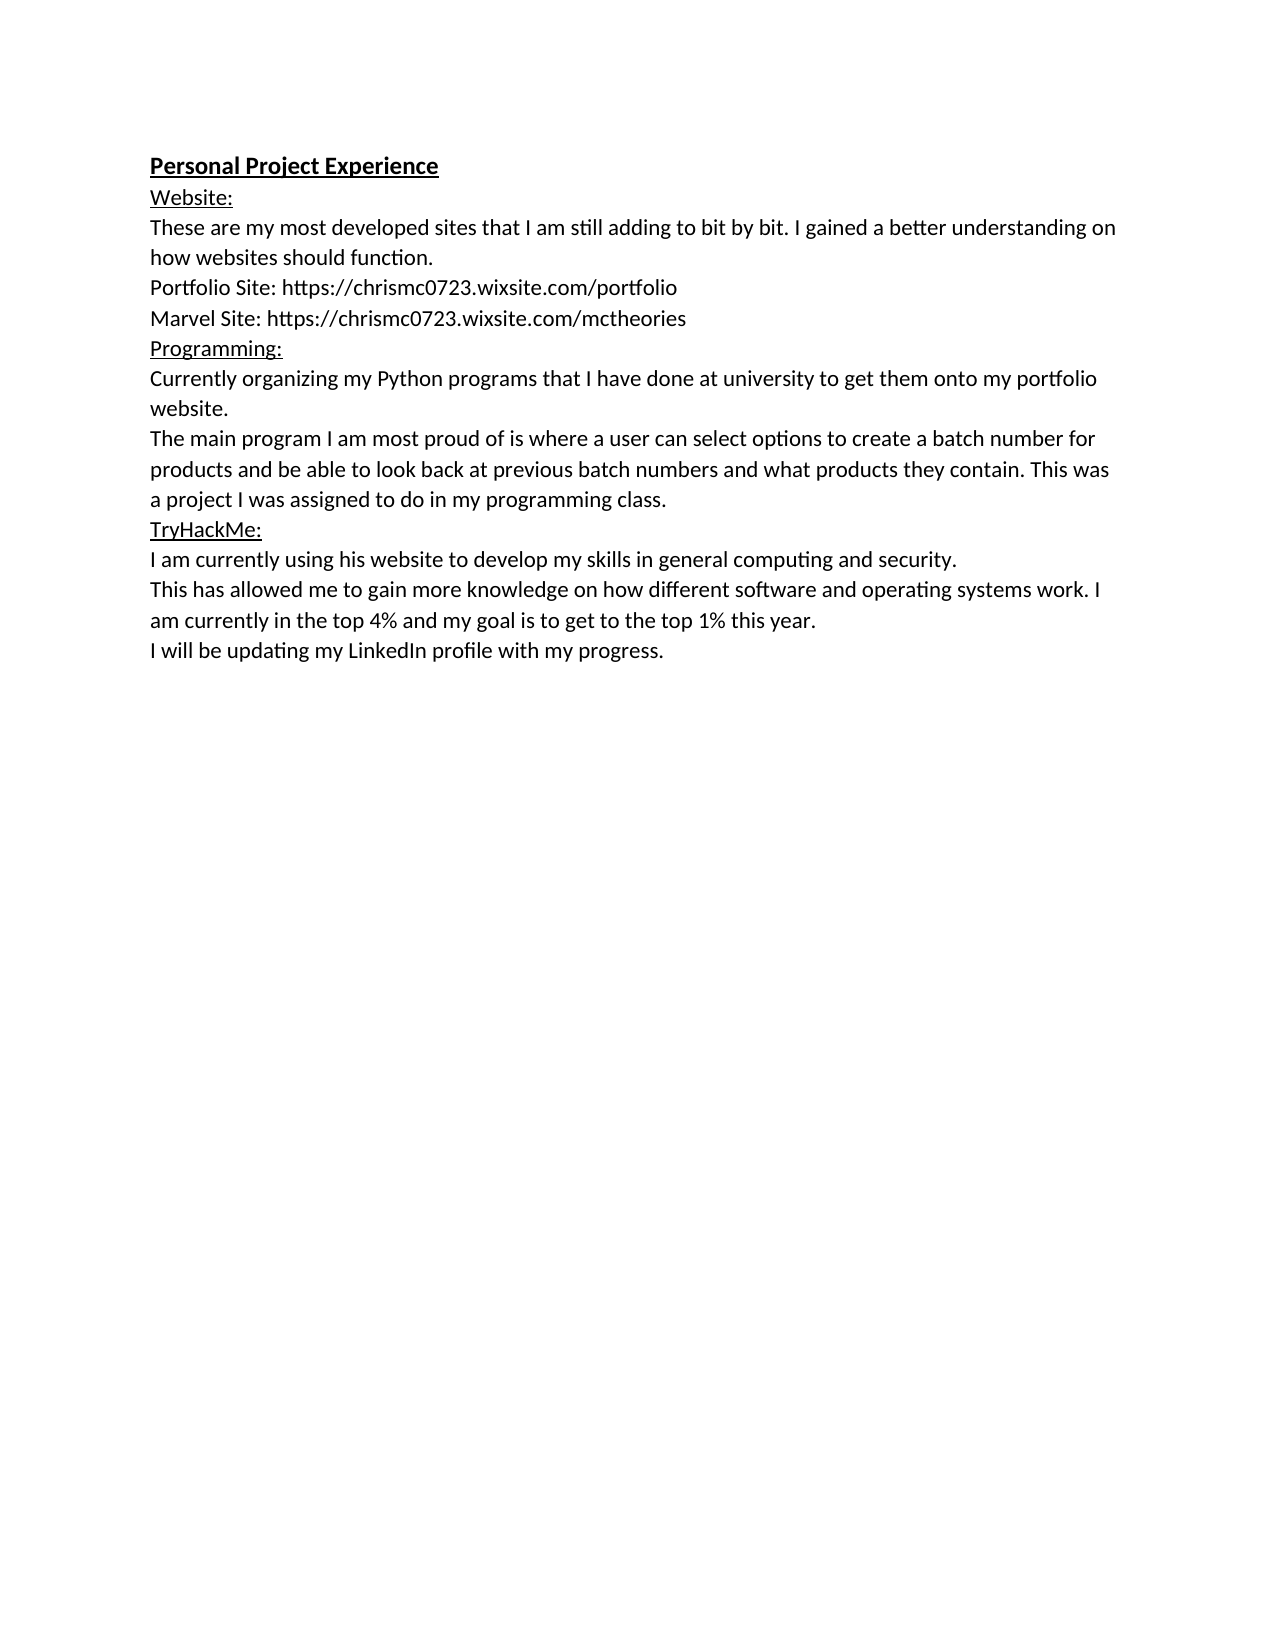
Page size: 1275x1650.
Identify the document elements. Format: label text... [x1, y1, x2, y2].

text Programming: [150, 334, 1125, 362]
text Portfolio Site: https://chrismc0723.wixsite.com/portfolio [150, 273, 1125, 302]
text Currently organizing my Python programs that I have done at university to get them onto my portfolio website. [150, 364, 1125, 422]
text I will be updating my LinkedIn profile with my progress. [150, 636, 1125, 664]
text Personal Project Experience [150, 150, 1125, 181]
text TryHackMe: [150, 515, 1125, 543]
text I am currently using his website to develop my skills in general computing and security. [150, 545, 1125, 573]
text This has allowed me to gain more knowledge on how different software and operating systems work. I am currently in the top 4% and my goal is to get to the top 1% this year. [150, 576, 1125, 634]
text The main program I am most proud of is where a user can select options to create a batch number for products and be able to look back at previous batch numbers and what products they contain. This was a project I was assigned to do in my programming class. [150, 424, 1125, 513]
text Marvel Site: https://chrismc0723.wixsite.com/mctheories [150, 304, 1125, 332]
text Website: [150, 183, 1125, 211]
text These are my most developed sites that I am still adding to bit by bit. I gained a better understanding on how websites should function. [150, 213, 1125, 271]
